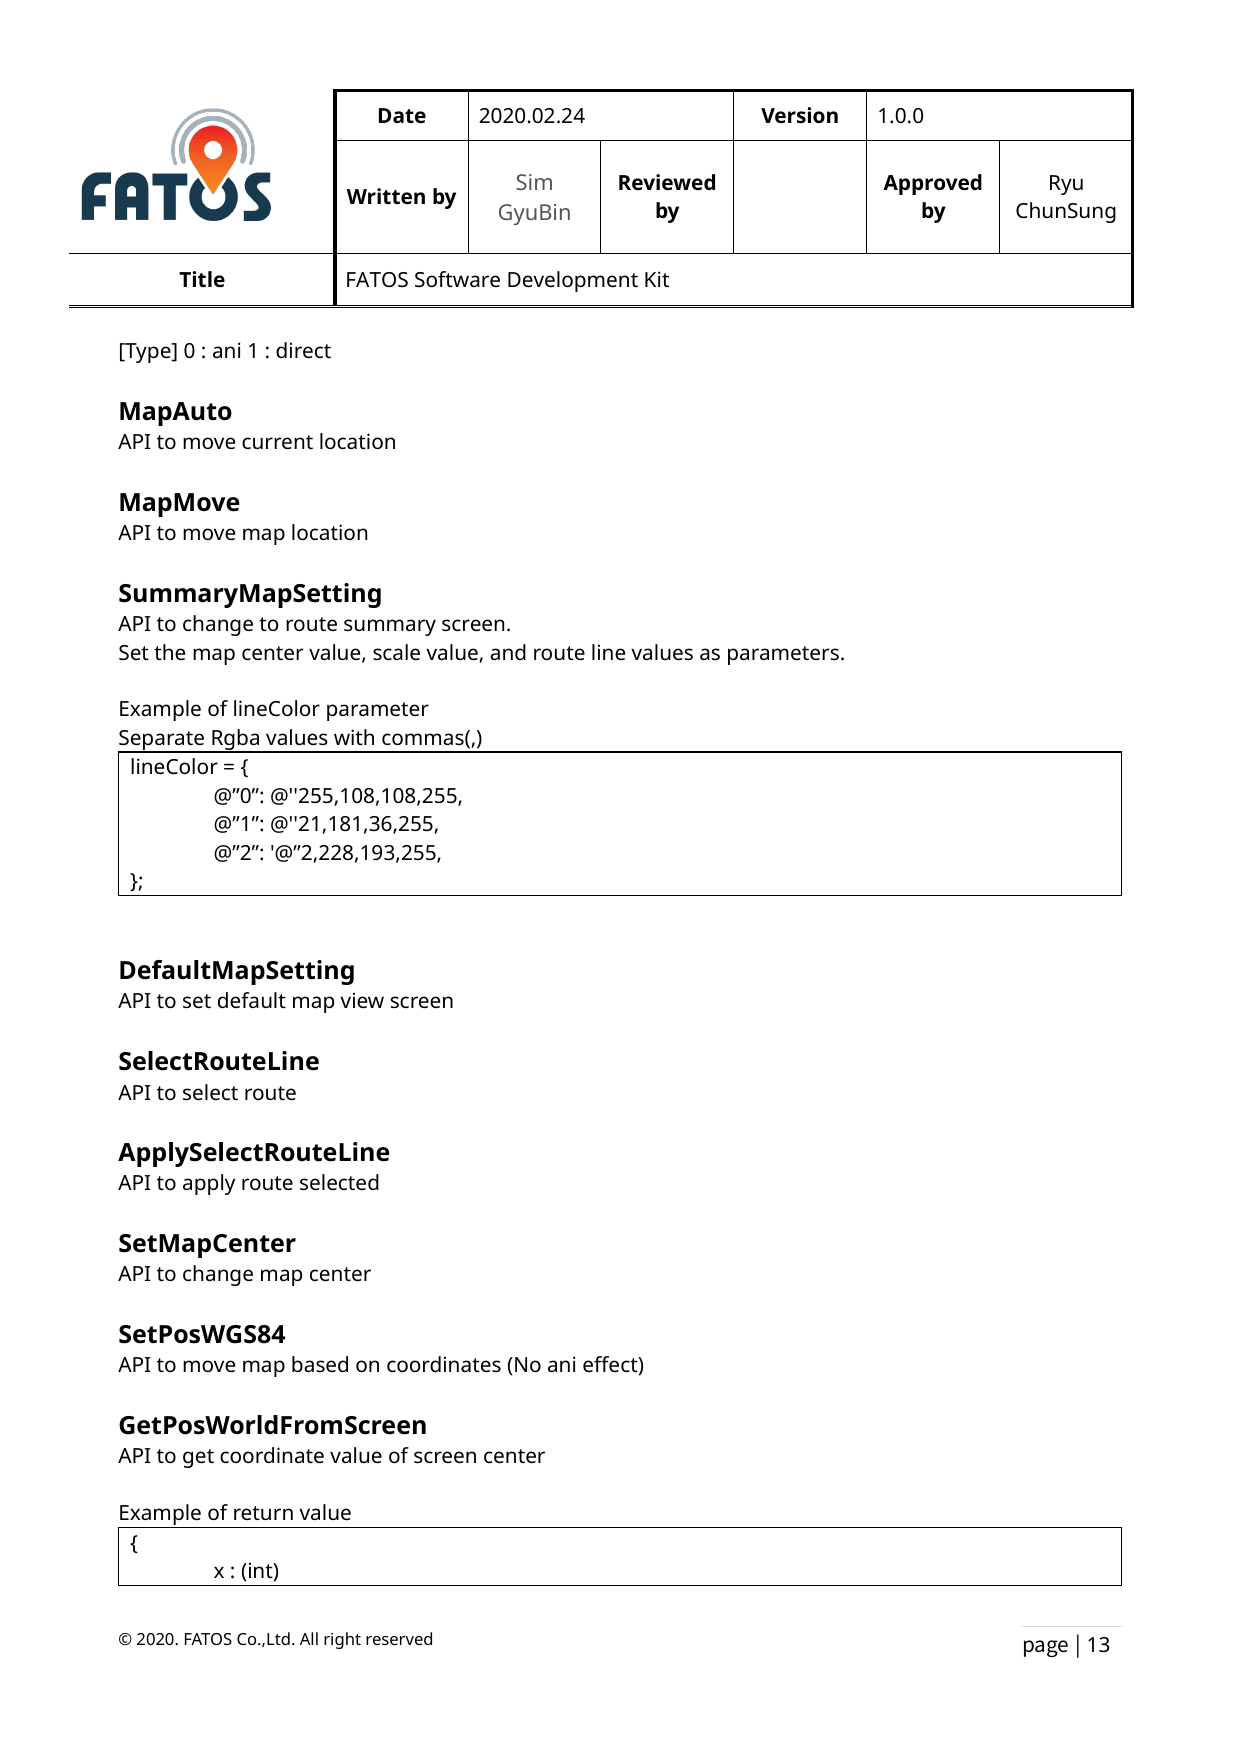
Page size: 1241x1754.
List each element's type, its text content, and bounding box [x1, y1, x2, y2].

text Example of lineColor parameter [118, 694, 1122, 723]
text MapMove [118, 484, 1122, 518]
text DefaultMapSetting [118, 953, 1122, 987]
text API to select route [118, 1078, 1122, 1106]
text GetPosWorldFromScreen [118, 1407, 1122, 1441]
picture [79, 106, 272, 223]
table_header { x : (int) y: (int) } [119, 1528, 1121, 1584]
text SetMapCenter [118, 1225, 1122, 1259]
text Example of return value [118, 1498, 1122, 1527]
text API to move map based on coordinates (No ani effect) [118, 1350, 1122, 1379]
text API to apply route selected [118, 1168, 1122, 1197]
text MapAuto [118, 393, 1122, 427]
text SummaryMapSetting [118, 575, 1122, 609]
text API to set default map view screen [118, 987, 1122, 1015]
text API to move map location [118, 518, 1122, 547]
text API to get coordinate value of screen center [118, 1441, 1122, 1470]
text SelectRouteLine [118, 1043, 1122, 1078]
text SetPosWGS84 [118, 1316, 1122, 1350]
text Set the map center value, scale value, and route line values as parameters. [118, 638, 1122, 666]
text API to move current location [118, 427, 1122, 456]
text Separate Rgba values with commas(,) [118, 723, 1122, 751]
text [Type] 0 : ani 1 : direct [118, 336, 1122, 365]
table_header lineColor = { @”0”: @''255,108,108,255, @”1”: @''21,181,36,255, @”2”: '@”2,228,193,255, }; [119, 753, 1121, 895]
text ApplySelectRouteLine [118, 1134, 1122, 1168]
text API to change to route summary screen. [118, 609, 1122, 638]
text API to change map center [118, 1259, 1122, 1288]
